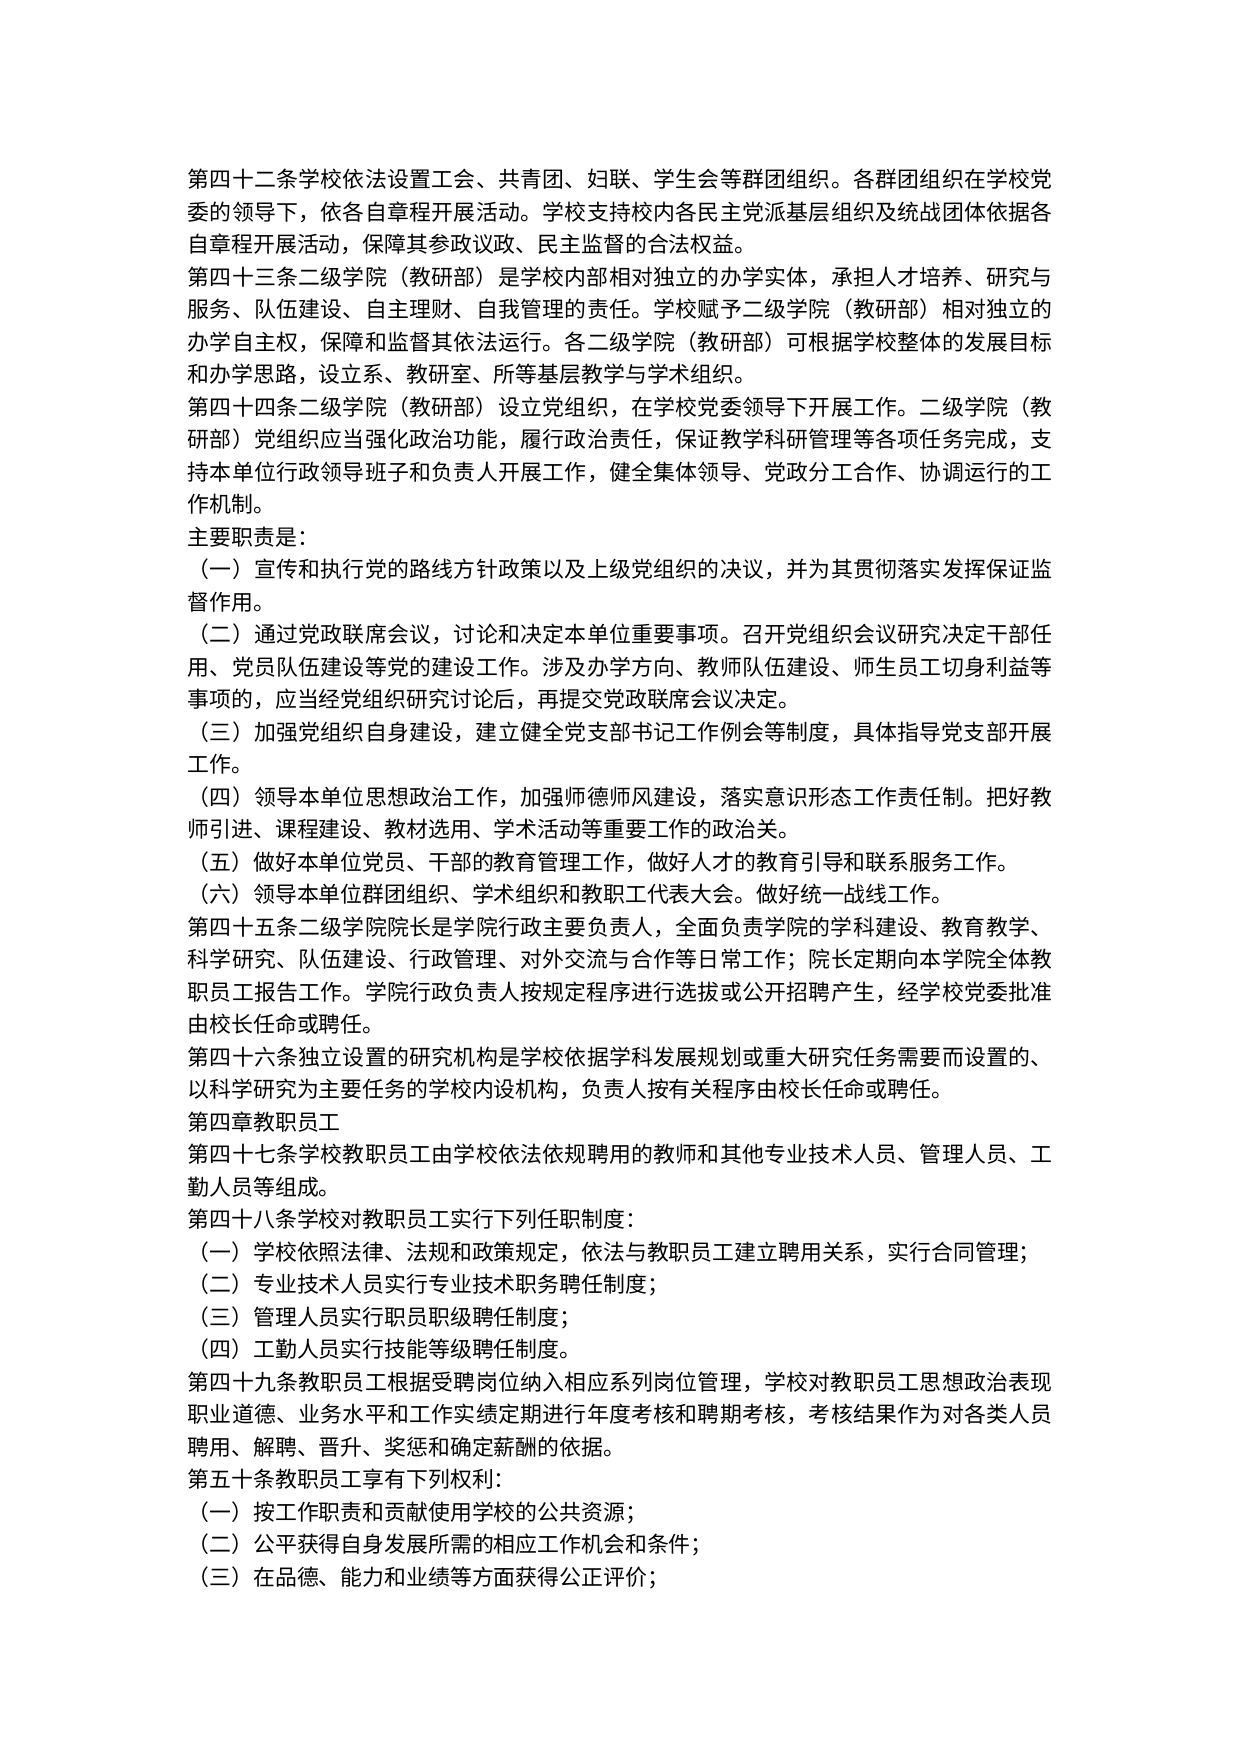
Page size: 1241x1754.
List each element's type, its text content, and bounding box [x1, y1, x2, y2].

text （一）学校依照法律、法规和政策规定，依法与教职员工建立聘用关系，实行合同管理； [187, 1234, 1053, 1267]
text 第五十条教职员工享有下列权利： [187, 1462, 1053, 1494]
text （四）领导本单位思想政治工作，加强师德师风建设，落实意识形态工作责任制。把好教师引进、课程建设、教材选用、学术活动等重要工作的政治关。 [187, 779, 1053, 844]
text （一）宣传和执行党的路线方针政策以及上级党组织的决议，并为其贯彻落实发挥保证监督作用。 [187, 552, 1053, 617]
text 第四十二条学校依法设置工会、共青团、妇联、学生会等群团组织。各群团组织在学校党委的领导下，依各自章程开展活动。学校支持校内各民主党派基层组织及统战团体依据各自章程开展活动，保障其参政议政、民主监督的合法权益。 [187, 162, 1053, 259]
text （一）按工作职责和贡献使用学校的公共资源； [187, 1494, 1053, 1527]
text 主要职责是： [187, 519, 1053, 552]
text （三）加强党组织自身建设，建立健全党支部书记工作例会等制度，具体指导党支部开展工作。 [187, 714, 1053, 779]
text （四）工勤人员实行技能等级聘任制度。 [187, 1332, 1053, 1364]
text （二）专业技术人员实行专业技术职务聘任制度； [187, 1267, 1053, 1299]
text 第四十六条独立设置的研究机构是学校依据学科发展规划或重大研究任务需要而设置的、以科学研究为主要任务的学校内设机构，负责人按有关程序由校长任命或聘任。 [187, 1039, 1053, 1104]
text （二）公平获得自身发展所需的相应工作机会和条件； [187, 1527, 1053, 1559]
text （二）通过党政联席会议，讨论和决定本单位重要事项。召开党组织会议研究决定干部任用、党员队伍建设等党的建设工作。涉及办学方向、教师队伍建设、师生员工切身利益等事项的，应当经党组织研究讨论后，再提交党政联席会议决定。 [187, 617, 1053, 714]
text 第四章教职员工 [187, 1104, 1053, 1137]
text （三）管理人员实行职员职级聘任制度； [187, 1299, 1053, 1332]
text 第四十五条二级学院院长是学院行政主要负责人，全面负责学院的学科建设、教育教学、科学研究、队伍建设、行政管理、对外交流与合作等日常工作；院长定期向本学院全体教职员工报告工作。学院行政负责人按规定程序进行选拔或公开招聘产生，经学校党委批准，由校长任命或聘任。 [187, 909, 1053, 1039]
text 第四十九条教职员工根据受聘岗位纳入相应系列岗位管理，学校对教职员工思想政治表现、职业道德、业务水平和工作实绩定期进行年度考核和聘期考核，考核结果作为对各类人员聘用、解聘、晋升、奖惩和确定薪酬的依据。 [187, 1364, 1053, 1462]
text 第四十四条二级学院（教研部）设立党组织，在学校党委领导下开展工作。二级学院（教研部）党组织应当强化政治功能，履行政治责任，保证教学科研管理等各项任务完成，支持本单位行政领导班子和负责人开展工作，健全集体领导、党政分工合作、协调运行的工作机制。 [187, 389, 1053, 519]
text （六）领导本单位群团组织、学术组织和教职工代表大会。做好统一战线工作。 [187, 877, 1053, 909]
text （五）做好本单位党员、干部的教育管理工作，做好人才的教育引导和联系服务工作。 [187, 844, 1053, 877]
text 第四十八条学校对教职员工实行下列任职制度： [187, 1202, 1053, 1234]
text （三）在品德、能力和业绩等方面获得公正评价； [187, 1559, 1053, 1592]
text 第四十三条二级学院（教研部）是学校内部相对独立的办学实体，承担人才培养、研究与服务、队伍建设、自主理财、自我管理的责任。学校赋予二级学院（教研部）相对独立的办学自主权，保障和监督其依法运行。各二级学院（教研部）可根据学校整体的发展目标和办学思路，设立系、教研室、所等基层教学与学术组织。 [187, 259, 1053, 389]
text 第四十七条学校教职员工由学校依法依规聘用的教师和其他专业技术人员、管理人员、工勤人员等组成。 [187, 1137, 1053, 1202]
